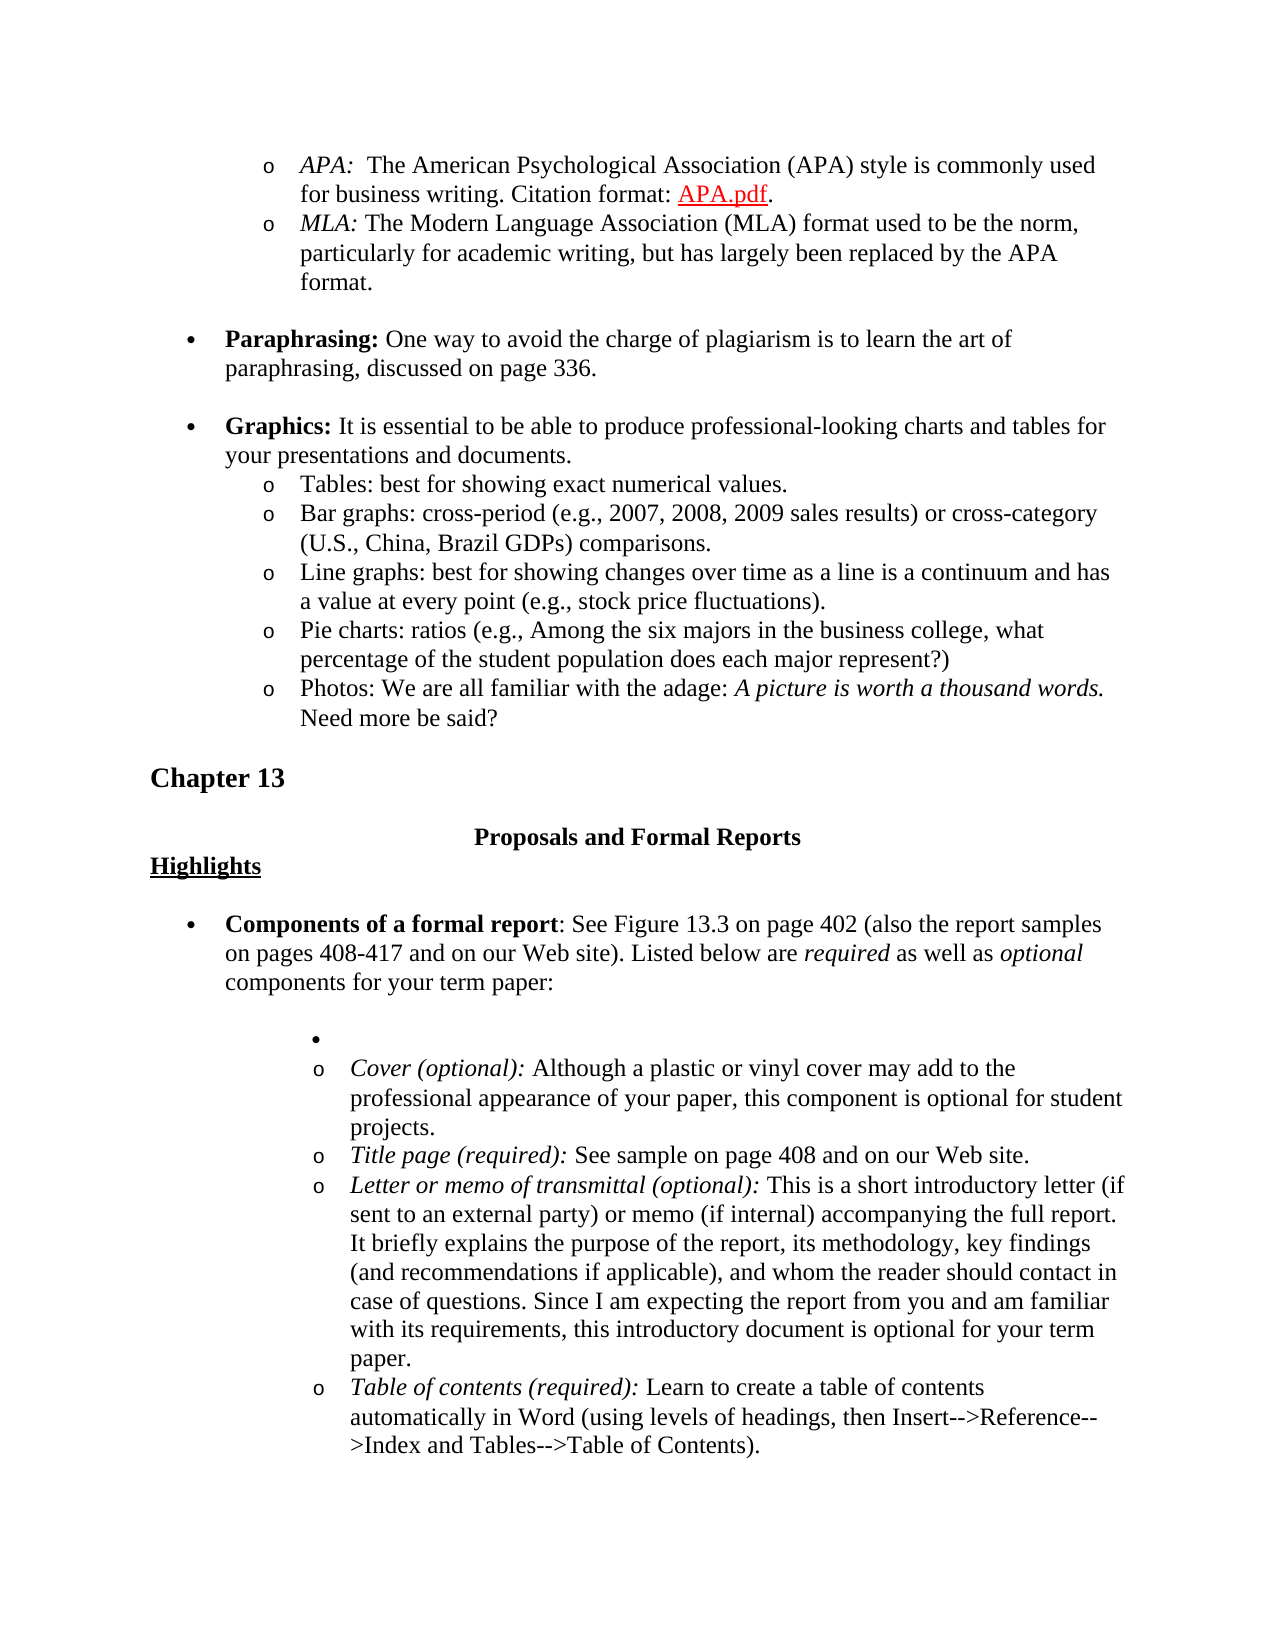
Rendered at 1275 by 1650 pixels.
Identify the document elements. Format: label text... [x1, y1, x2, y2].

list Tables: best for showing exact numerical values. [262, 469, 1125, 498]
list Cover (optional): Although a plastic or vinyl cover may add to the professional appearance of your paper, this component is optional for student projects. [312, 1053, 1125, 1140]
list Photos: We are all familiar with the adage: A picture is worth a thousand words. Need more be said? [262, 673, 1125, 732]
list Letter or memo of transmittal (optional): This is a short introductory letter (if sent to an external party) or memo (if internal) accompanying the full report. It briefly explains the purpose of the report, its methodology, key findings (and recommendations if applicable), and whom the reader should contact in case of questions. Since I am expecting the report from you and am familiar with its requirements, this introductory document is optional for your term paper. [312, 1170, 1125, 1372]
list APA: The American Psychological Association (APA) style is commonly used for business writing. Citation format: APA.pdf. [262, 150, 1125, 208]
list Components of a formal report: See Figure 13.3 on page 402 (also the report samples on pages 408-417 and on our Web site). Listed below are required as well as optional components for your term paper: [187, 909, 1125, 995]
list Paraphrasing: One way to avoid the charge of plagiarism is to learn the art of paraphrasing, discussed on page 336. [187, 324, 1125, 382]
list Pie charts: ratios (e.g., Among the six majors in the business college, what percentage of the student population does each major represent?) [262, 615, 1125, 673]
list Table of contents (required): Learn to create a table of contents automatically in Word (using levels of headings, then Insert-->Reference-->Index and Tables-->Table of Contents). [312, 1372, 1125, 1459]
text Highlights [150, 851, 1125, 880]
list Graphics: It is essential to be able to produce professional-looking charts and tables for your presentations and documents. [187, 411, 1125, 469]
list Line graphs: best for showing changes over time as a line is a continuum and has a value at every point (e.g., stock price fluctuations). [262, 557, 1125, 615]
list Bar graphs: cross-period (e.g., 2007, 2008, 2009 sales results) or cross-category (U.S., China, Brazil GDPs) comparisons. [262, 498, 1125, 557]
list Title page (required): See sample on page 408 and on our Web site. [312, 1140, 1125, 1170]
list MLA: The Modern Language Association (MLA) format used to be the norm, particularly for academic writing, but has largely been replaced by the APA format. [262, 208, 1125, 295]
text Proposals and Formal Reports [150, 822, 1125, 851]
text Chapter 13 [150, 761, 1125, 793]
